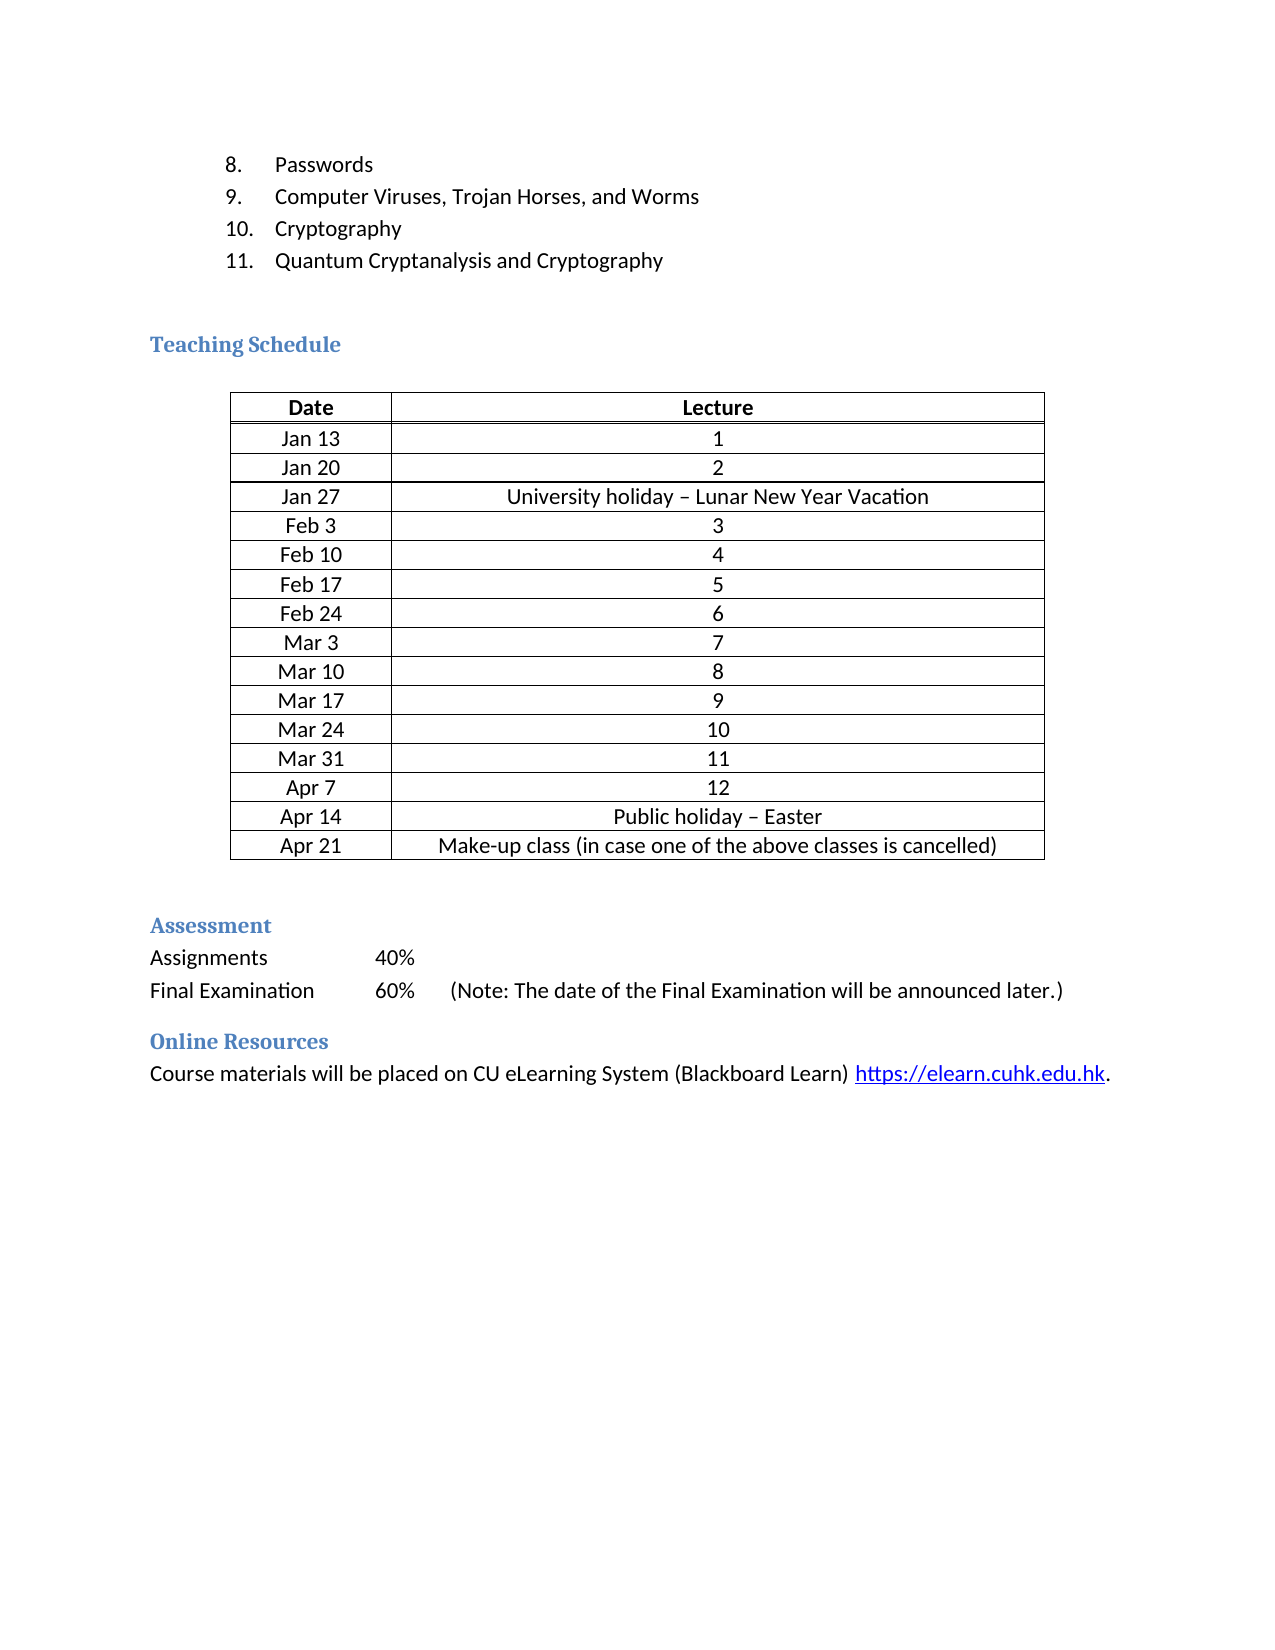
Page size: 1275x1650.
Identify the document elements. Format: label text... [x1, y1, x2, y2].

table_cell Apr 14 [231, 802, 391, 830]
list Quantum Cryptanalysis and Cryptography [225, 247, 1125, 274]
table_cell Make-up class (in case one of the above classes is cancelled) [392, 831, 1044, 859]
table_cell Feb 3 [231, 512, 391, 539]
subtitle Online Resources [150, 1029, 1125, 1055]
table_cell Mar 31 [231, 744, 391, 772]
table_cell Feb 24 [231, 599, 391, 627]
table_cell 10 [392, 715, 1044, 743]
text Assignments 40% Final Examination 60% (Note: The date of the Final Examination will be announced later.) [150, 943, 1125, 1004]
table_cell Mar 17 [231, 686, 391, 714]
table_cell 6 [392, 599, 1044, 627]
table_header Date [231, 393, 391, 421]
table_cell Mar 24 [231, 715, 391, 743]
table_cell 11 [392, 744, 1044, 772]
text Course materials will be placed on CU eLearning System (Blackboard Learn) https://elearn.cuhk.edu.hk. [150, 1059, 1125, 1087]
list Passwords [225, 150, 1125, 178]
table_cell 4 [392, 541, 1044, 569]
table_cell Apr 21 [231, 831, 391, 859]
table_cell 9 [392, 686, 1044, 714]
table_cell Feb 10 [231, 541, 391, 569]
list Computer Viruses, Trojan Horses, and Worms [225, 182, 1125, 210]
subtitle Assessment [150, 913, 1125, 940]
table_cell Feb 17 [231, 570, 391, 598]
table_cell 3 [392, 512, 1044, 539]
table_cell Jan 27 [231, 483, 391, 511]
table_cell 12 [392, 773, 1044, 801]
table_cell 1 [392, 424, 1044, 452]
table_cell Mar 3 [231, 628, 391, 656]
table_cell Jan 13 [231, 424, 391, 452]
table_header Lecture [392, 393, 1044, 421]
table_cell Apr 7 [231, 773, 391, 801]
subtitle Teaching Schedule [150, 332, 1125, 388]
table_cell 7 [392, 628, 1044, 656]
table_cell University holiday – Lunar New Year Vacation [392, 483, 1044, 511]
table_cell Jan 20 [231, 454, 391, 481]
table_cell 8 [392, 657, 1044, 685]
table_cell Public holiday – Easter [392, 802, 1044, 830]
table_cell 2 [392, 454, 1044, 481]
table_cell Mar 10 [231, 657, 391, 685]
table_cell 5 [392, 570, 1044, 598]
list Cryptography [225, 214, 1125, 242]
